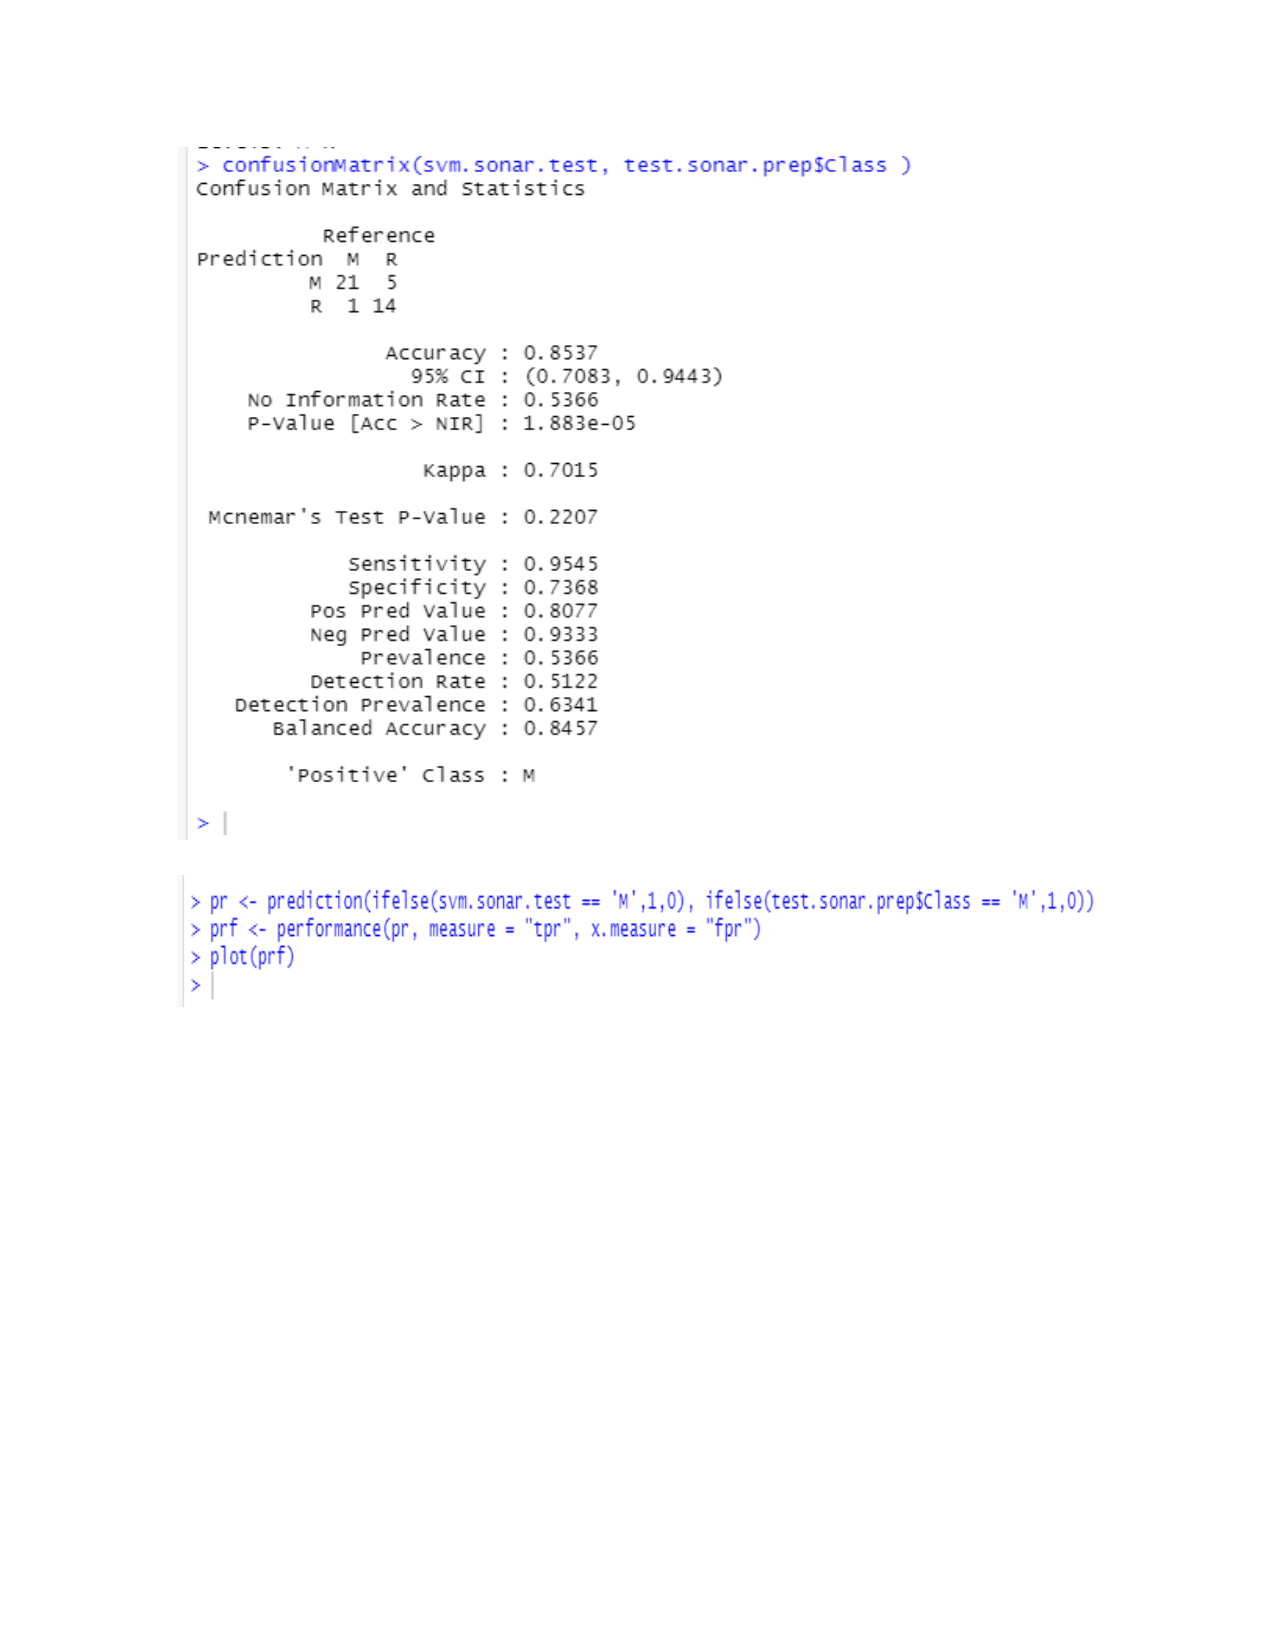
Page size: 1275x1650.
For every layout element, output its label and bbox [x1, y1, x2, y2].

picture [177, 147, 928, 840]
picture [177, 875, 1098, 1007]
